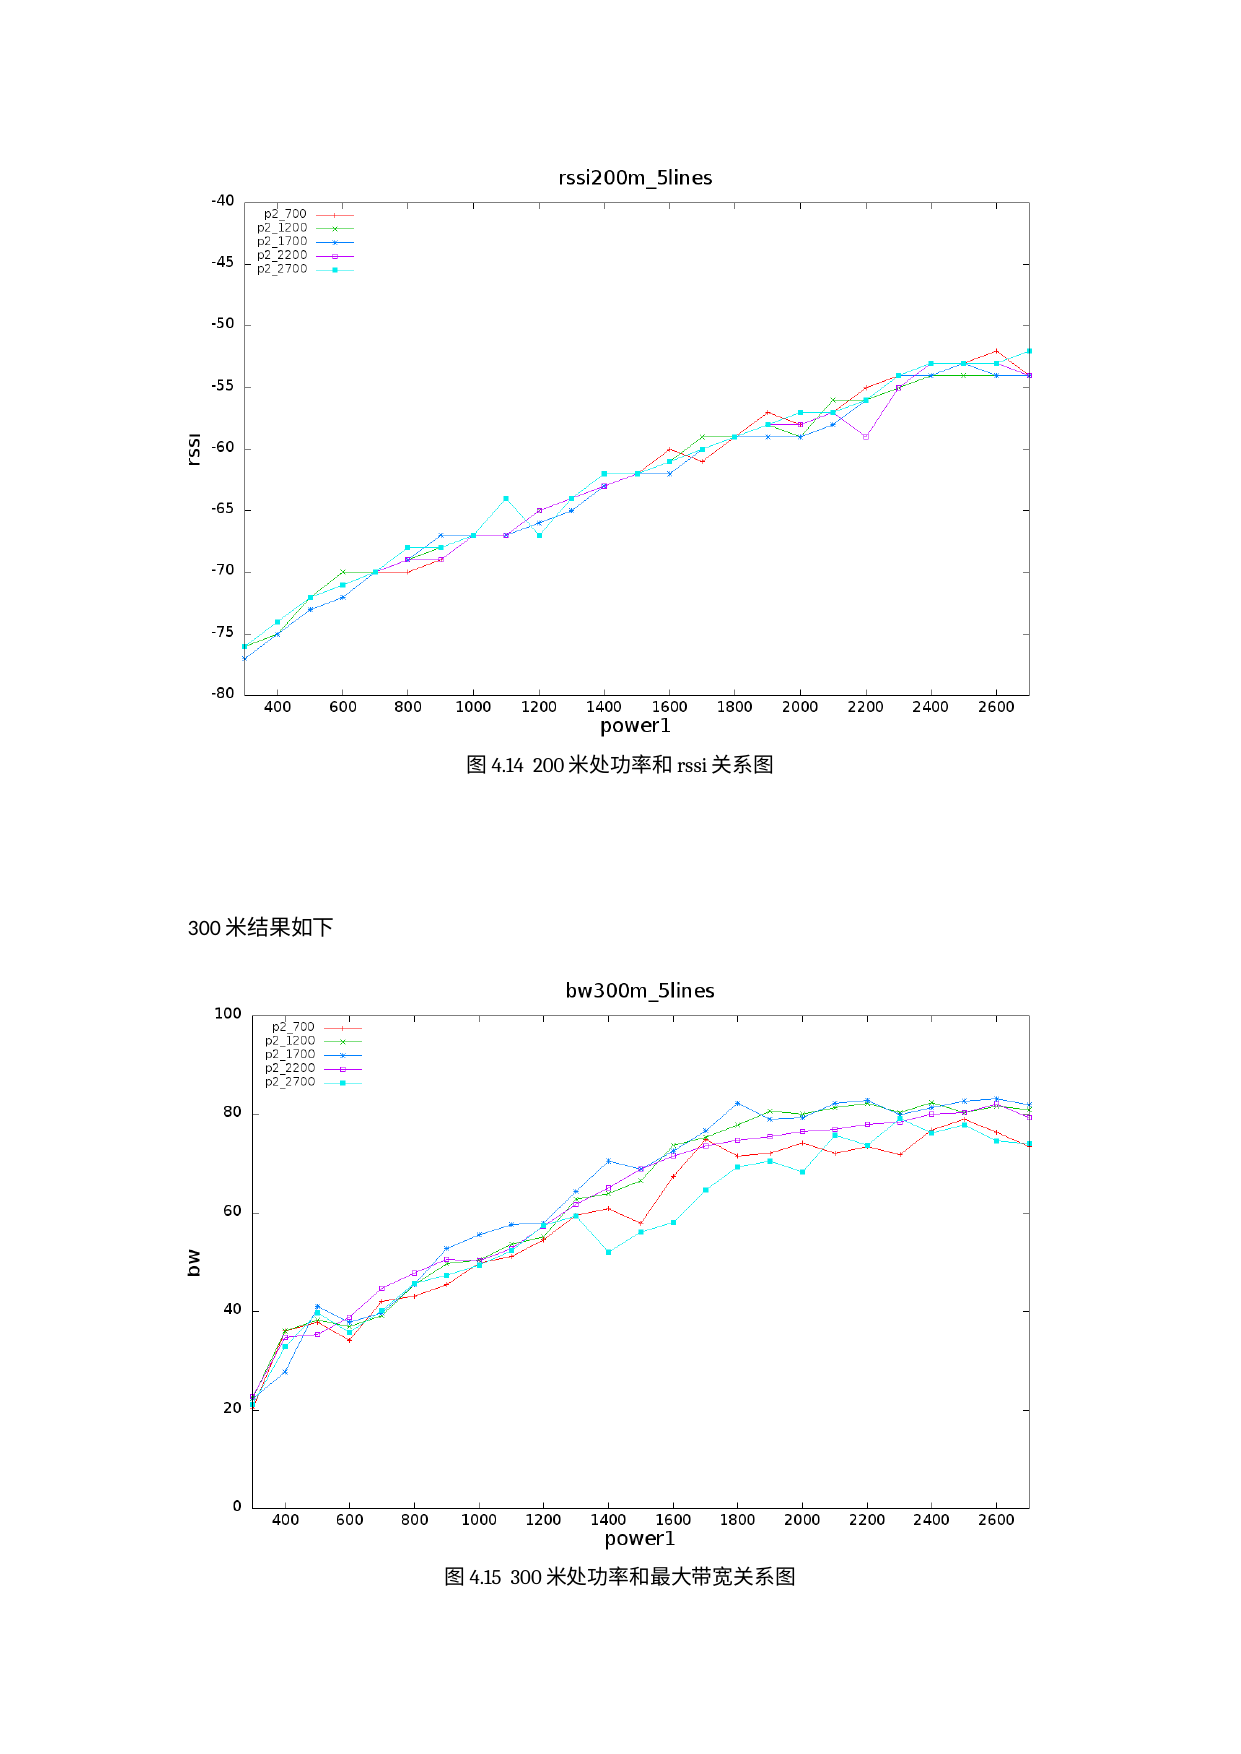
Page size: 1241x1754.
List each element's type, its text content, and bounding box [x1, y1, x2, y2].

picture [187, 974, 1053, 1552]
text 图4.14 200米处功率和rssi关系图 [187, 747, 1053, 779]
text 300米结果如下 [187, 909, 1053, 942]
text 图4.15 300米处功率和最大带宽关系图 [187, 1559, 1053, 1592]
picture [187, 162, 1053, 739]
